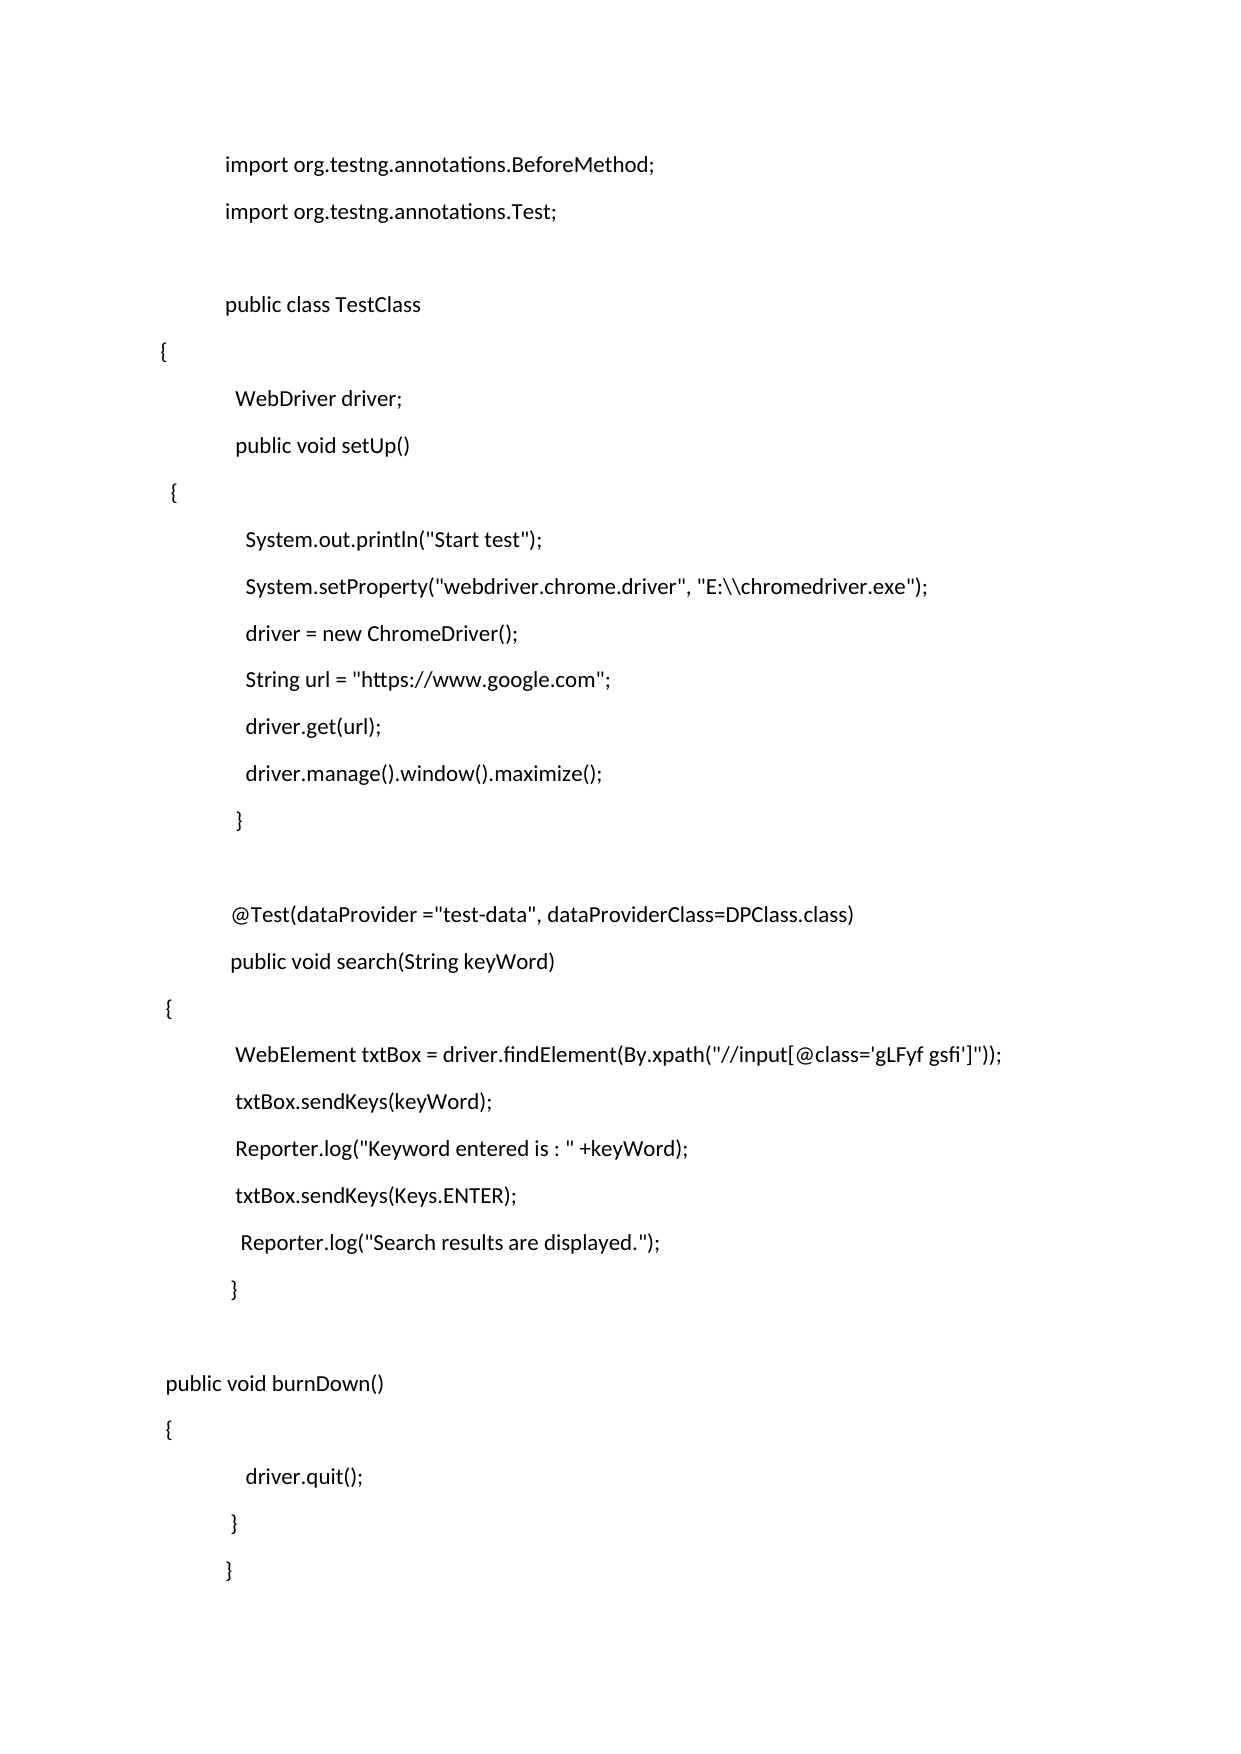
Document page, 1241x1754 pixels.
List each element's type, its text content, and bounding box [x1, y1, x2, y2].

text System.out.println("Start test"); [150, 525, 1090, 553]
text driver = new ChromeDriver(); [150, 619, 1090, 647]
text System.setProperty("webdriver.chrome.driver", "E:\\chromedriver.exe"); [150, 572, 1090, 600]
text Reporter.log("Search results are displayed."); [150, 1228, 1090, 1256]
text import org.testng.annotations.Test; [150, 197, 1090, 225]
text public void burnDown() [150, 1369, 1090, 1397]
text public class TestClass [150, 291, 1090, 319]
text driver.manage().window().maximize(); [150, 759, 1090, 787]
text WebDriver driver; [150, 384, 1090, 412]
text { [150, 994, 1090, 1022]
text public void setUp() [150, 431, 1090, 459]
text } [150, 1556, 1090, 1584]
text { [150, 1416, 1090, 1444]
text public void search(String keyWord) [150, 947, 1090, 975]
text Reporter.log("Keyword entered is : " +keyWord); [150, 1134, 1090, 1162]
text WebElement txtBox = driver.findElement(By.xpath("//input[@class='gLFyf gsfi']")); [150, 1041, 1090, 1069]
text driver.get(url); [150, 712, 1090, 741]
text txtBox.sendKeys(Keys.ENTER); [150, 1181, 1090, 1209]
text @Test(dataProvider ="test-data", dataProviderClass=DPClass.class) [150, 900, 1090, 928]
text } [150, 1275, 1090, 1303]
text import org.testng.annotations.BeforeMethod; [150, 150, 1090, 178]
text driver.quit(); [150, 1462, 1090, 1491]
text String url = "https://www.google.com"; [150, 666, 1090, 694]
text { [150, 337, 1090, 366]
text txtBox.sendKeys(keyWord); [150, 1087, 1090, 1116]
text { [150, 478, 1090, 506]
text } [150, 806, 1090, 834]
text } [150, 1509, 1090, 1537]
